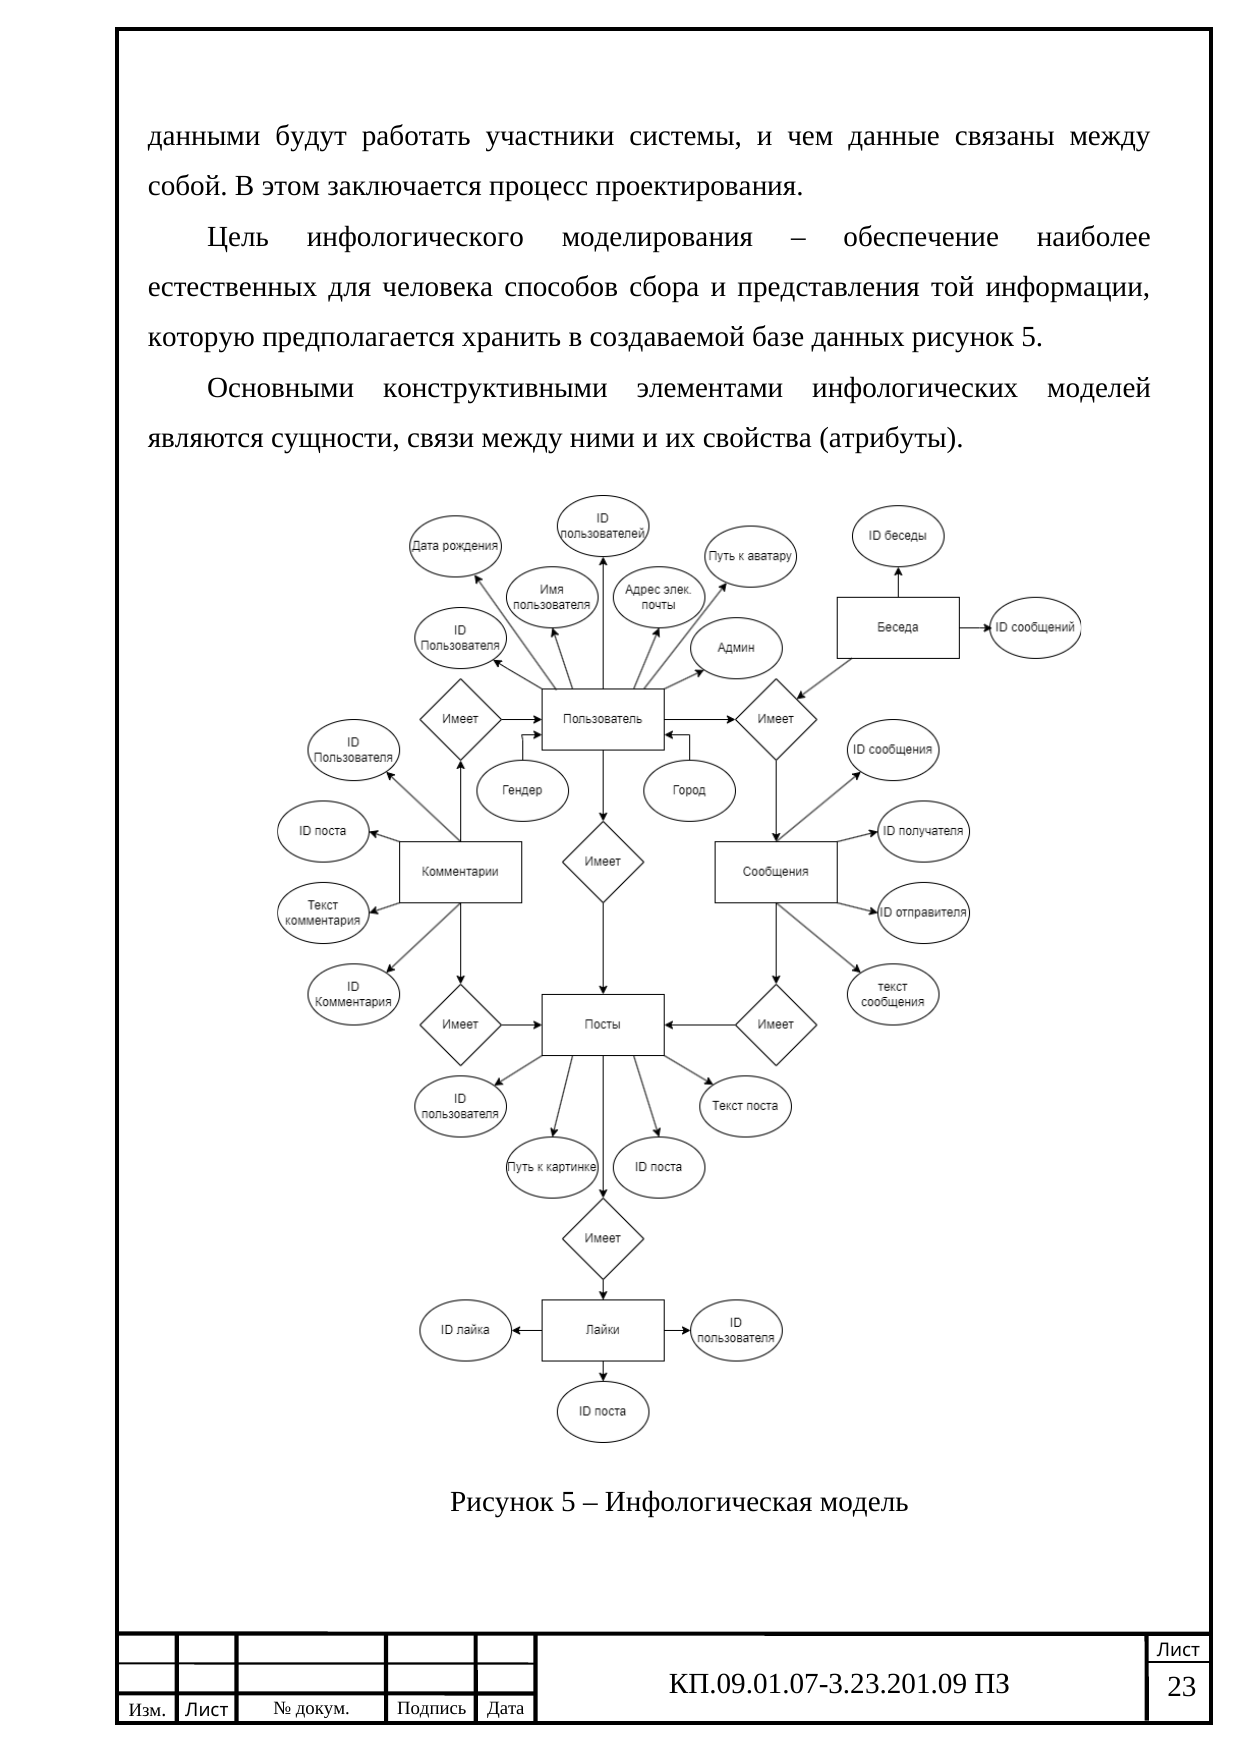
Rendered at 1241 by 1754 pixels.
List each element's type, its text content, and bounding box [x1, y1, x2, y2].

text Цель инфологического моделирования – обеспечение наиболее естественных для человека способов сбора и представления той информации, которую предполагается хранить в создаваемой базе данных рисунок 5. [148, 219, 1152, 353]
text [148, 118, 1152, 202]
picture [277, 495, 1082, 1443]
text Рисунок 5 – Инфологическая модель [148, 1484, 1152, 1517]
text Основными конструктивными элементами инфологических моделей являются сущности, связи между ними и их свойства (атрибуты). [148, 370, 1152, 453]
